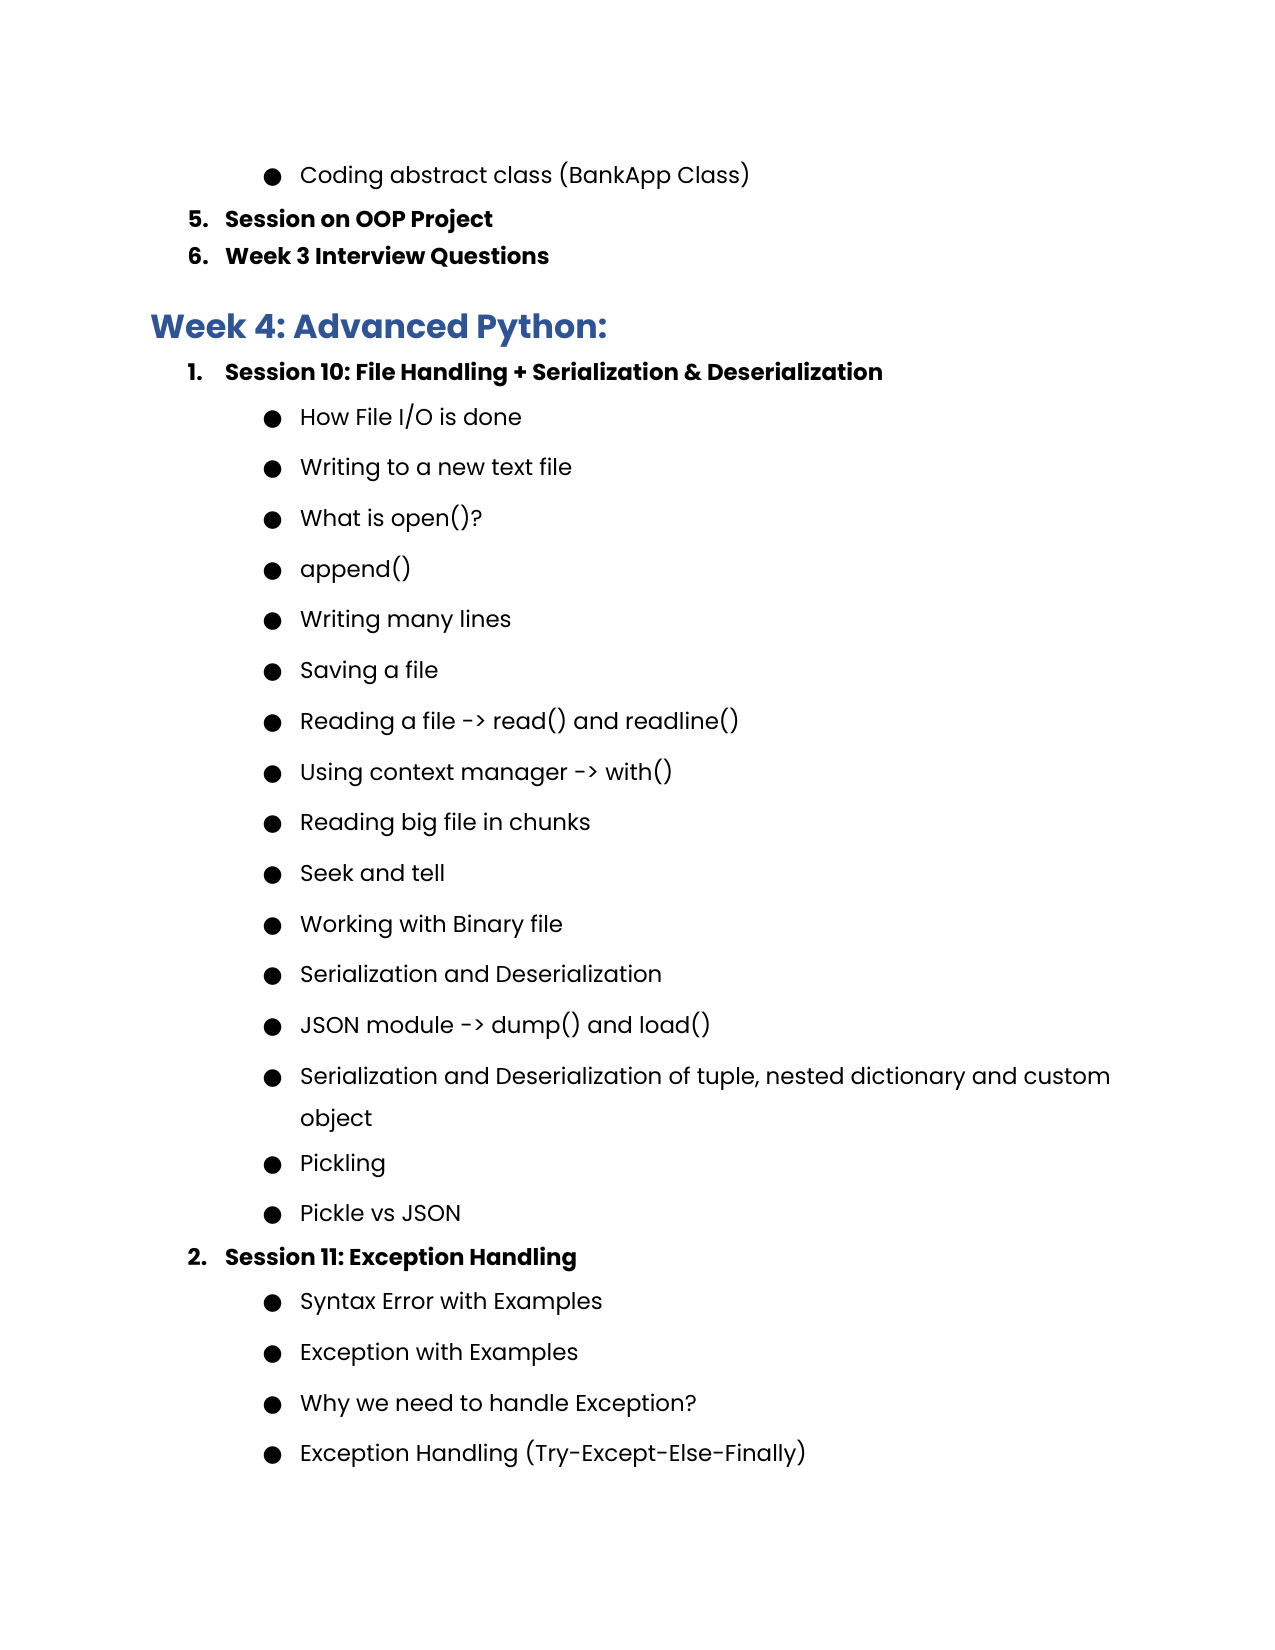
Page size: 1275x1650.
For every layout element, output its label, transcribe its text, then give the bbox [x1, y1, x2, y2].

list How File I/O is done [262, 391, 1125, 438]
list Syntax Error with Examples [262, 1276, 1125, 1323]
list Session 11: Exception Handling [187, 1239, 1125, 1273]
list Exception Handling (Try-Except-Else-Finally) [262, 1428, 1125, 1475]
list Seek and tell [262, 847, 1125, 894]
list Writing to a new text file [262, 442, 1125, 489]
list Using context manager -> with() [262, 746, 1125, 793]
list Session 10: File Handling + Serialization & Deserialization [187, 354, 1125, 388]
list Pickle vs JSON [262, 1188, 1125, 1235]
list Coding abstract class (BankApp Class) [262, 150, 1125, 197]
list Reading a file -> read() and readline() [262, 695, 1125, 742]
list Exception with Examples [262, 1326, 1125, 1373]
list Saving a file [262, 644, 1125, 692]
list Session on OOP Project [187, 201, 1125, 235]
list Working with Binary file [262, 898, 1125, 945]
list Why we need to handle Exception? [262, 1377, 1125, 1424]
list Week 3 Interview Questions [187, 238, 1125, 272]
list Pickling [262, 1137, 1125, 1184]
list Serialization and Deserialization of tuple, nested dictionary and custom object [262, 1050, 1125, 1134]
list JSON module -> dump() and load() [262, 1000, 1125, 1047]
list append() [262, 543, 1125, 590]
list Reading big file in chunks [262, 797, 1125, 844]
subtitle Week 4: Advanced Python: [150, 300, 1125, 350]
list Writing many lines [262, 594, 1125, 641]
list Serialization and Deserialization [262, 949, 1125, 996]
list What is open()? [262, 492, 1125, 539]
